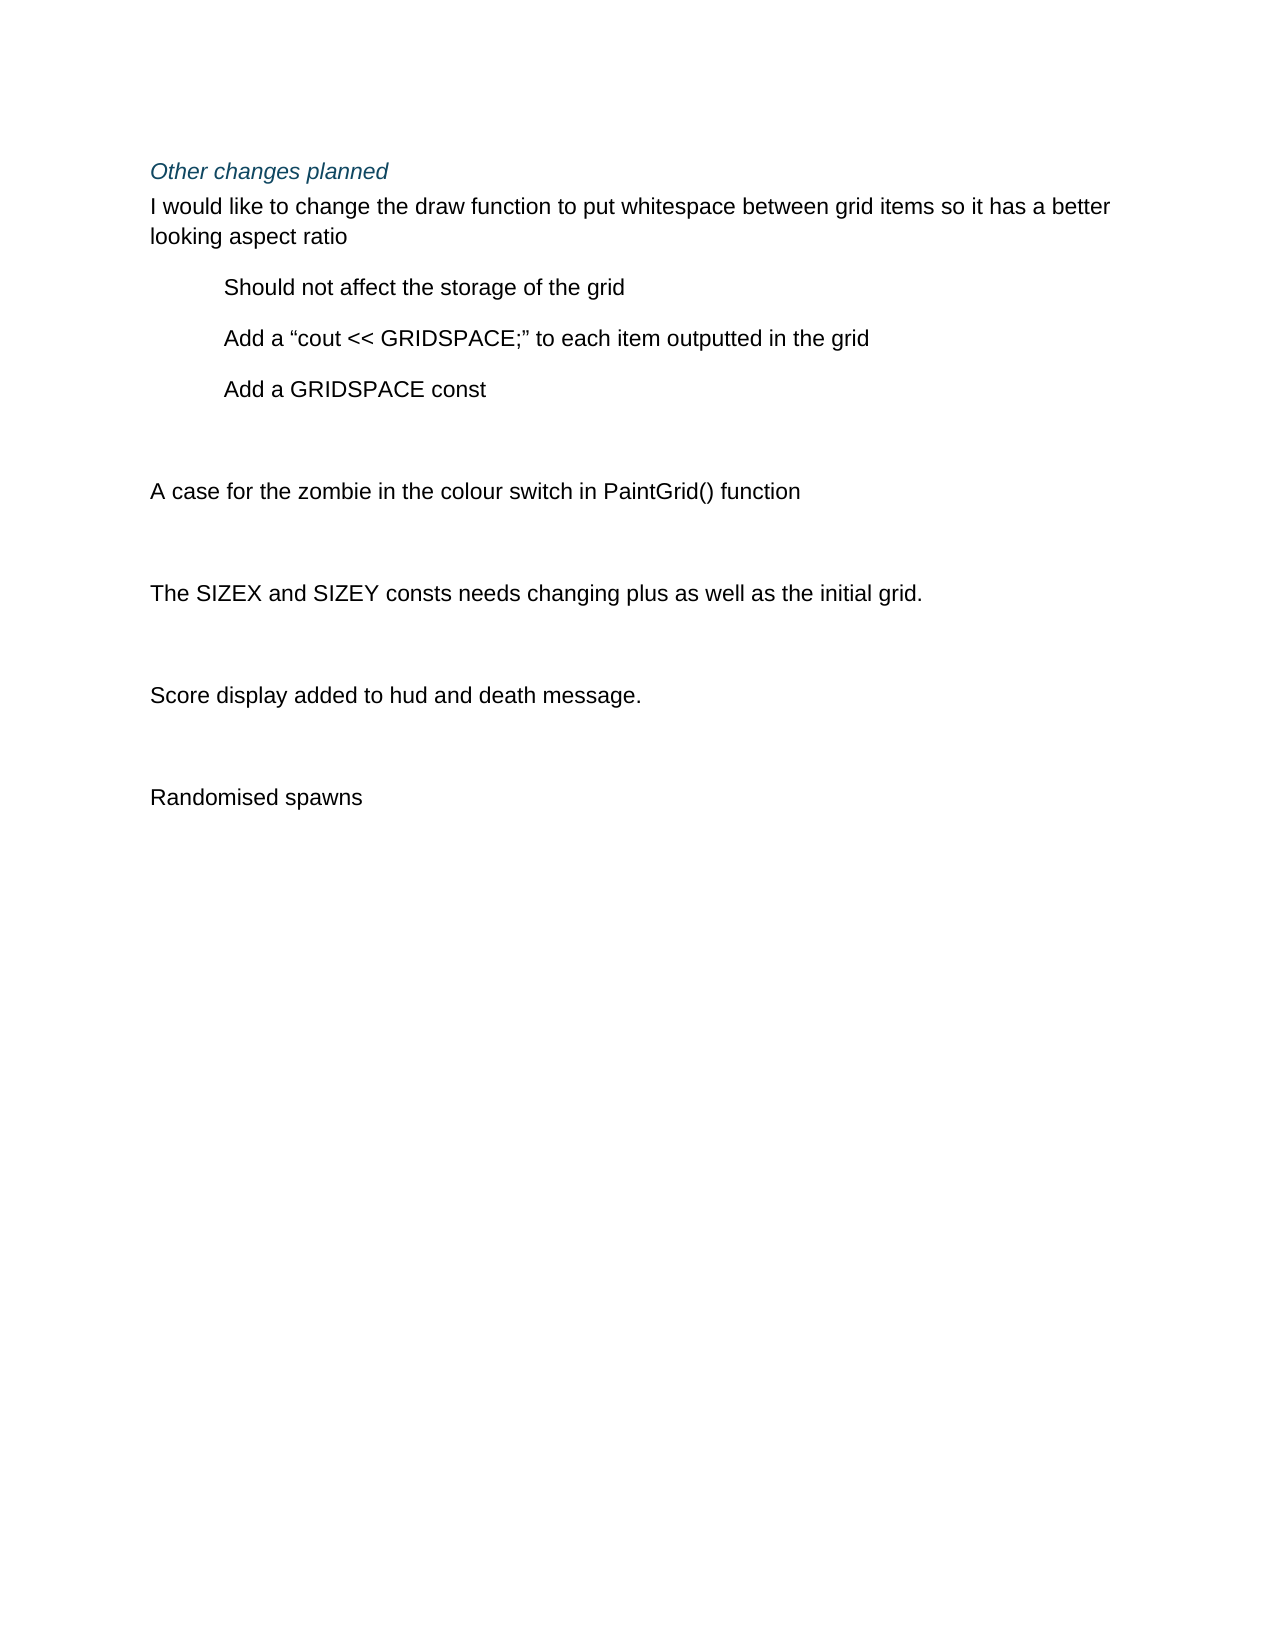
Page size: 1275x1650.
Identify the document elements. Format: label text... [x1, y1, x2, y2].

subtitle Other changes planned [150, 158, 1125, 185]
text The SIZEX and SIZEY consts needs changing plus as well as the initial grid. [150, 580, 1125, 607]
text Randomised spawns [150, 784, 1125, 811]
text A case for the zombie in the colour switch in PaintGrid() function [150, 478, 1125, 504]
text Score display added to hud and death message. [150, 682, 1125, 709]
text Add a “cout << GRIDSPACE;” to each item outputted in the grid [150, 325, 1125, 351]
text I would like to change the draw function to put whitespace between grid items so it has a better looking aspect ratio [150, 193, 1125, 249]
text Should not affect the storage of the grid [150, 274, 1125, 300]
text Add a GRIDSPACE const [150, 376, 1125, 402]
